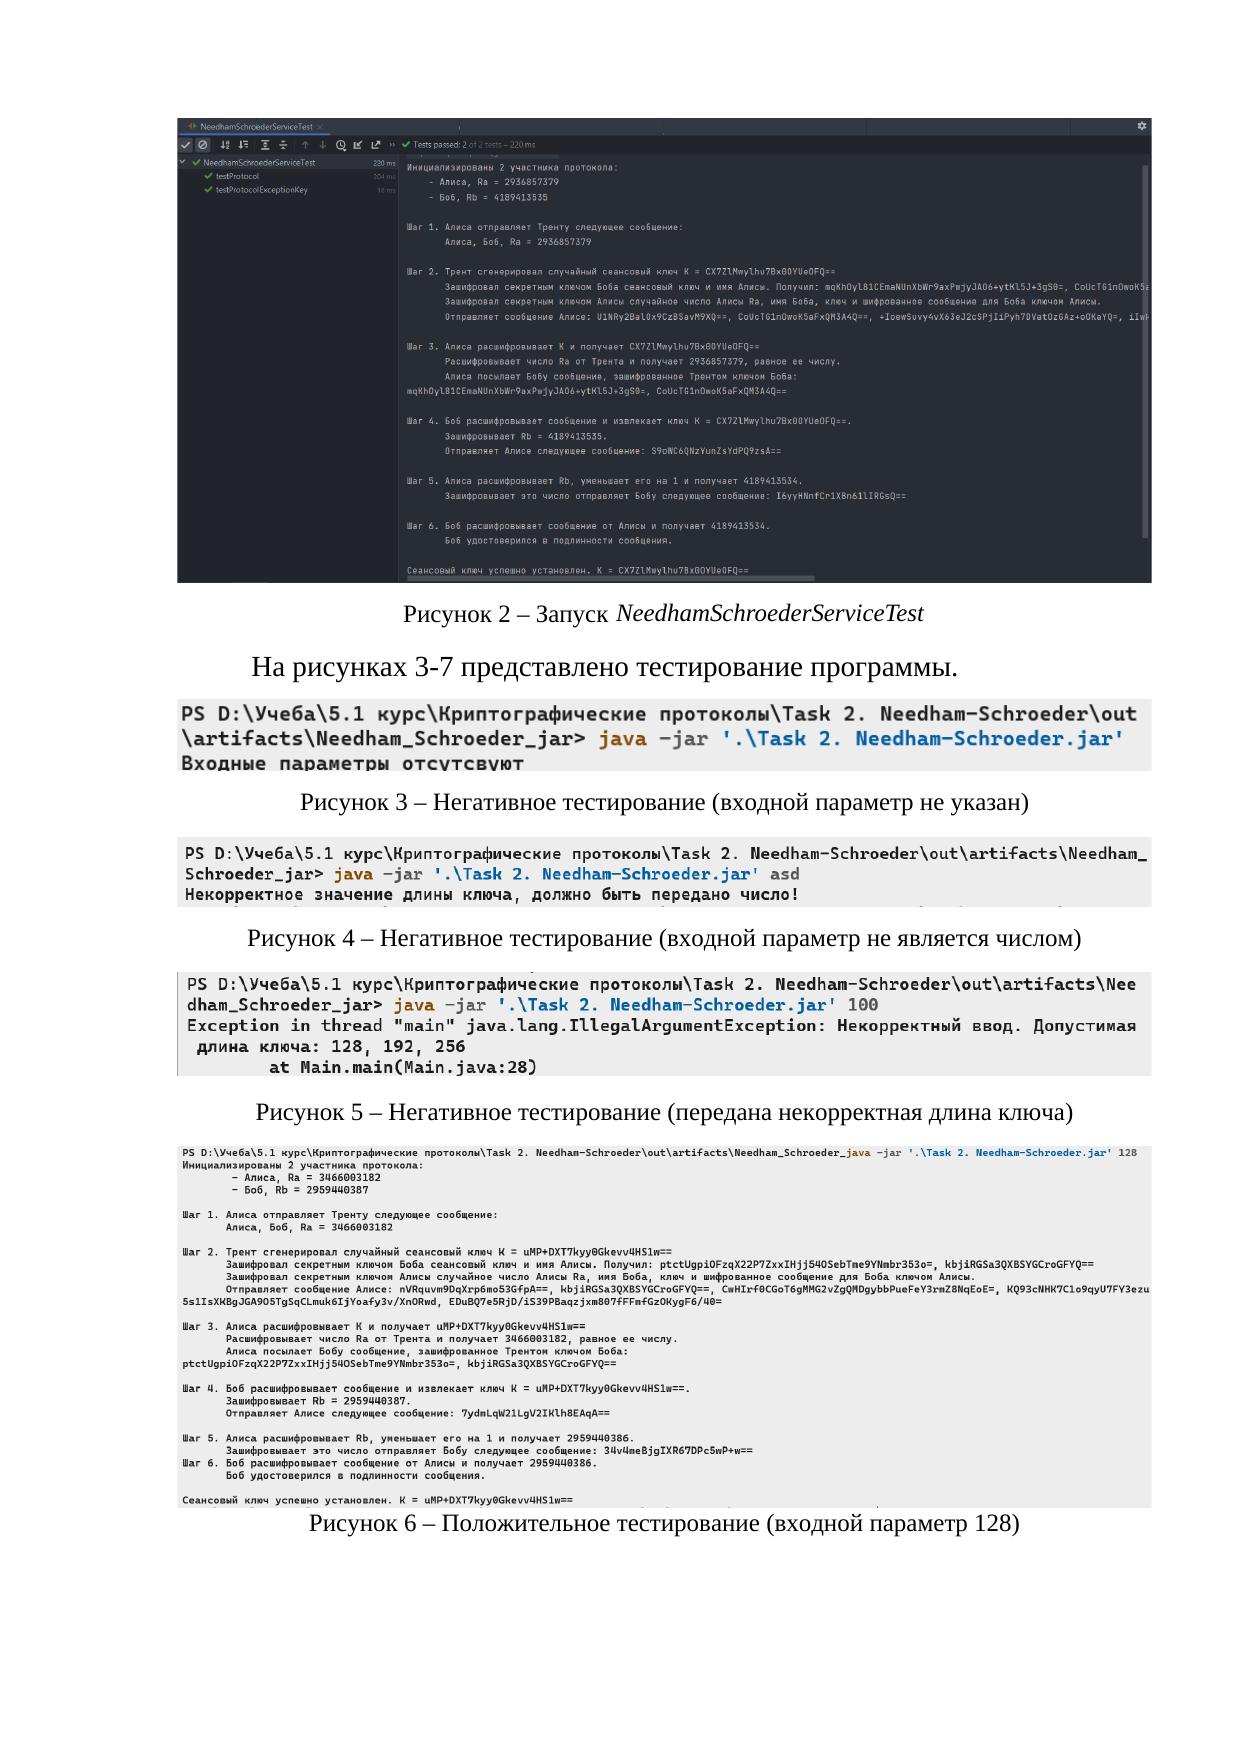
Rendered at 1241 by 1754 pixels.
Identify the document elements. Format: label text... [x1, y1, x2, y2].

picture [177, 699, 1152, 771]
text Рисунок 2 – Запуск [177, 599, 1152, 628]
text Рисунок 5 – Негативное тестирование (передана некорректная длина ключа) [177, 1097, 1152, 1126]
text Рисунок 6 – Положительное тестирование (входной параметр 128) [177, 1508, 1152, 1537]
picture [177, 837, 1152, 907]
picture [177, 1146, 1152, 1508]
picture [177, 972, 1152, 1076]
text Рисунок 3 – Негативное тестирование (входной параметр не указан) [177, 787, 1152, 816]
text На рисунках 3-7 представлено тестирование программы. [177, 649, 1152, 682]
picture [177, 118, 1152, 583]
text Рисунок 4 – Негативное тестирование (входной параметр не является числом) [177, 923, 1152, 952]
